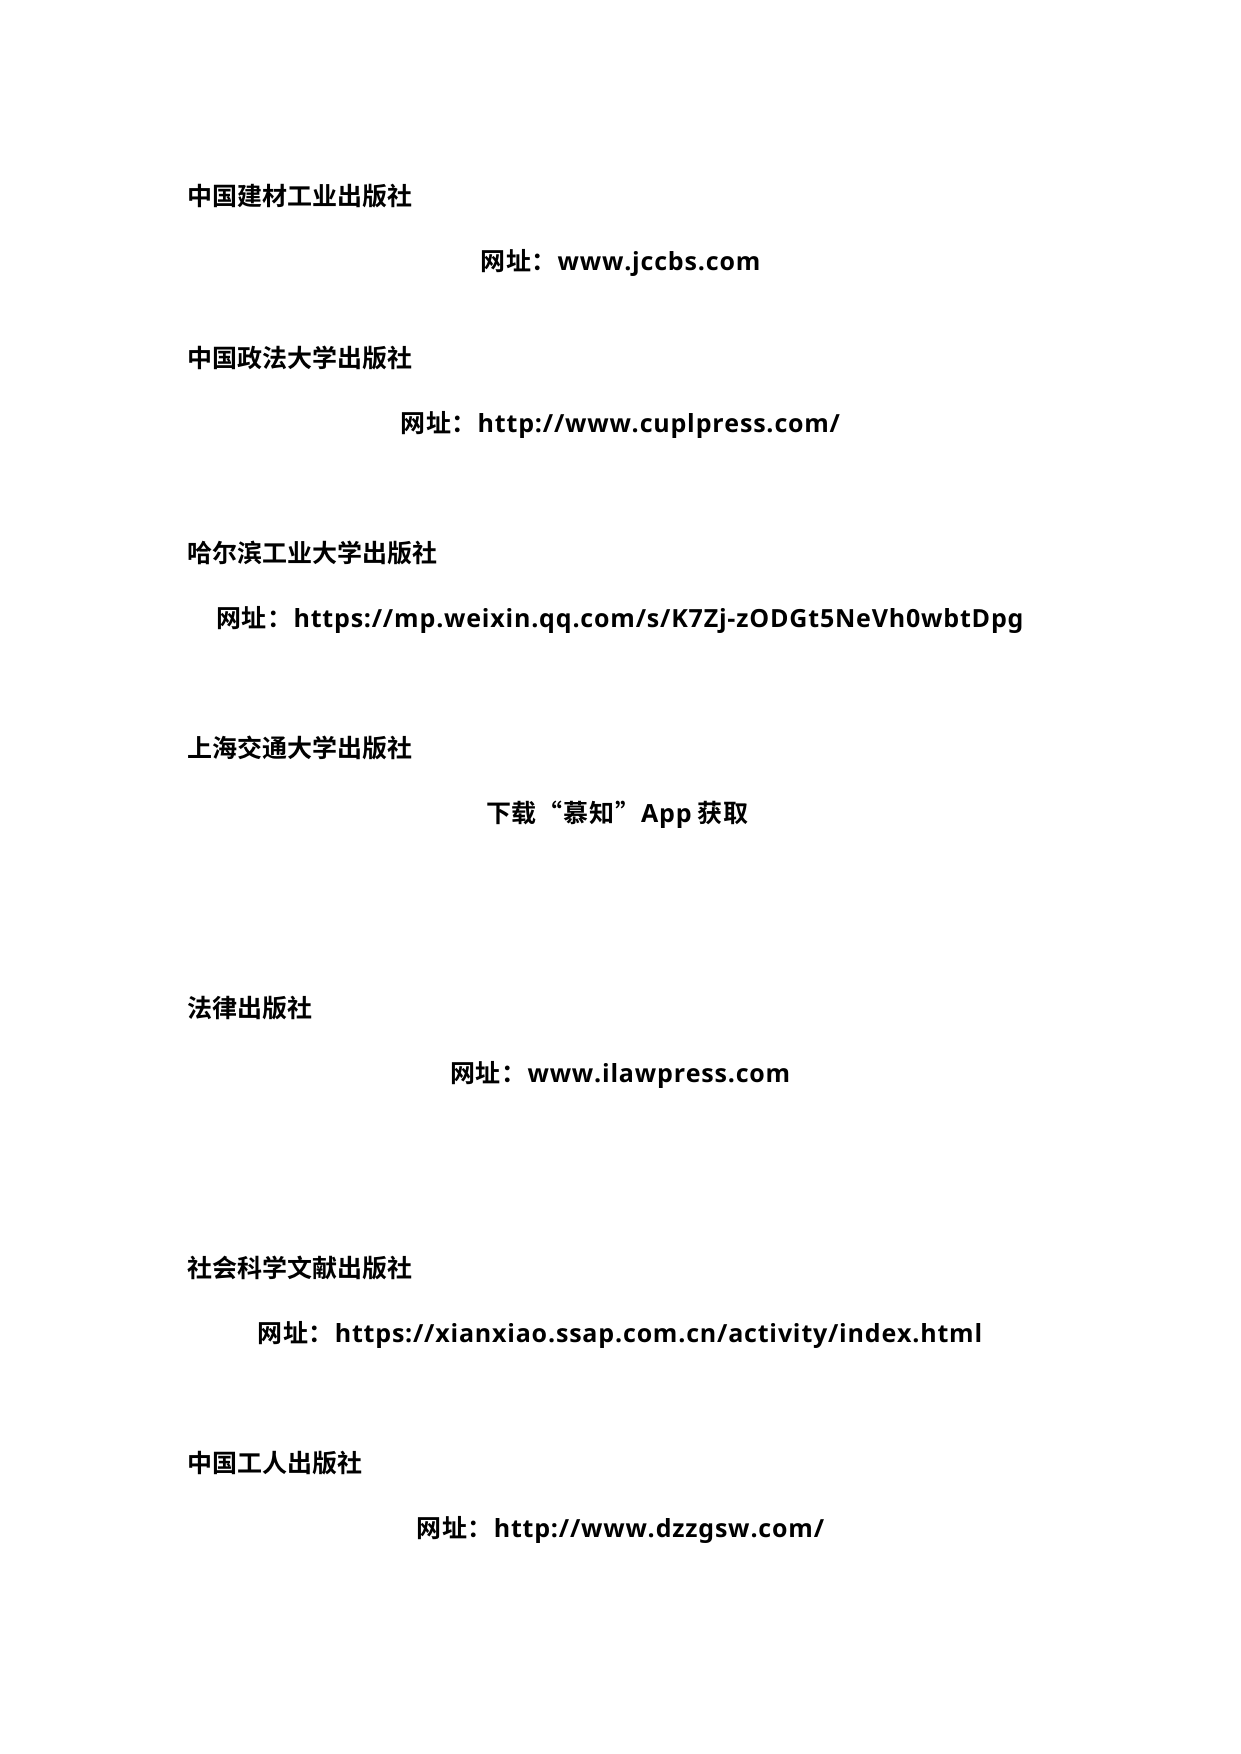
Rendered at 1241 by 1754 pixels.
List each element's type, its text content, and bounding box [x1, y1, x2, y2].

text 网址：www.ilawpress.com [187, 1039, 1053, 1104]
text 哈尔滨工业大学出版社 [187, 519, 1053, 584]
text 网址：https://xianxiao.ssap.com.cn/activity/index.html [187, 1299, 1053, 1364]
text 网址：http://www.dzzgsw.com/ [187, 1494, 1053, 1559]
text 中国工人出版社 [187, 1429, 1053, 1494]
text 法律出版社 [187, 974, 1053, 1039]
text 网址：http://www.cuplpress.com/ [187, 389, 1053, 454]
text 网址：https://mp.weixin.qq.com/s/K7Zj-zODGt5NeVh0wbtDpg [187, 584, 1053, 649]
text 社会科学文献出版社 [187, 1234, 1053, 1299]
text 中国政法大学出版社 [187, 324, 1053, 389]
text 中国建材工业出版社 [187, 162, 1053, 227]
text 上海交通大学出版社 [187, 714, 1053, 779]
text 网址：www.jccbs.com [187, 227, 1053, 292]
text 下载“慕知”App获取 [187, 779, 1053, 844]
